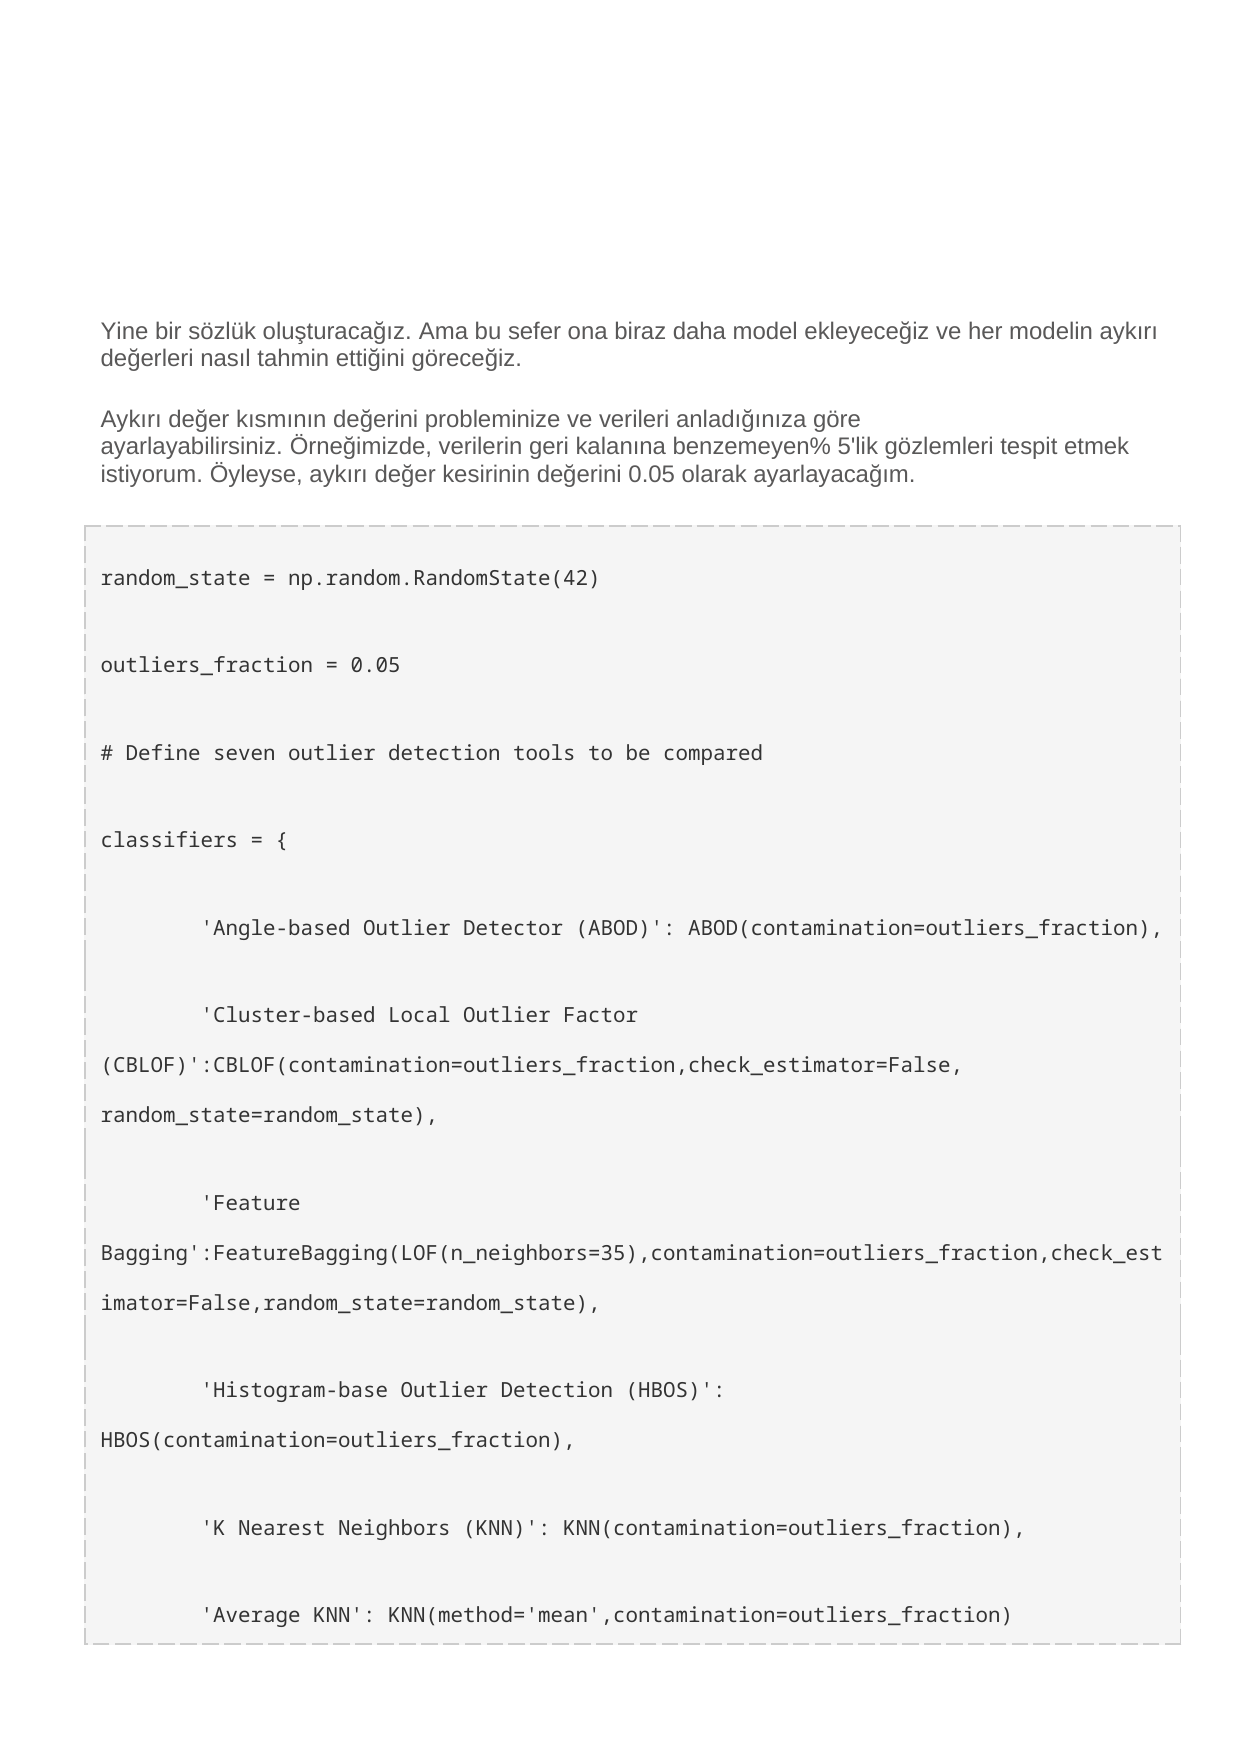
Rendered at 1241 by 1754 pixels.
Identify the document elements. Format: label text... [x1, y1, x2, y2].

text 'Angle-based Outlier Detector (ABOD)': ABOD(contamination=outliers_fraction), [84, 875, 1181, 941]
text Yine bir sözlük oluşturacağız. Ama bu sefer ona biraz daha model ekleyeceğiz ve her modelin aykırı değerleri nasıl tahmin ettiğini göreceğiz. [100, 317, 1165, 372]
text 'K Nearest Neighbors (KNN)': KNN(contamination=outliers_fraction), [84, 1475, 1181, 1541]
text outliers_fraction = 0.05 [84, 612, 1181, 679]
text # Define seven outlier detection tools to be compared [84, 700, 1181, 766]
text 'Histogram-base Outlier Detection (HBOS)': HBOS(contamination=outliers_fraction), [84, 1337, 1181, 1454]
text 'Average KNN': KNN(method='mean',contamination=outliers_fraction) [84, 1562, 1181, 1645]
text classifiers = { [84, 787, 1181, 854]
text random_state = np.random.RandomState(42) [84, 525, 1181, 591]
text 'Cluster-based Local Outlier Factor (CBLOF)':CBLOF(contamination=outliers_fraction,check_estimator=False, random_state=random_state), [84, 962, 1181, 1129]
text Aykırı değer kısmının değerini probleminize ve verileri anladığınıza göre ayarlayabilirsiniz. Örneğimizde, verilerin geri kalanına benzemeyen% 5'lik gözlemleri tespit etmek istiyorum. Öyleyse, aykırı değer kesirinin değerini 0.05 olarak ayarlayacağım. [100, 405, 1165, 487]
text 'Feature Bagging':FeatureBagging(LOF(n_neighbors=35),contamination=outliers_fraction,check_estimator=False,random_state=random_state), [84, 1150, 1181, 1316]
